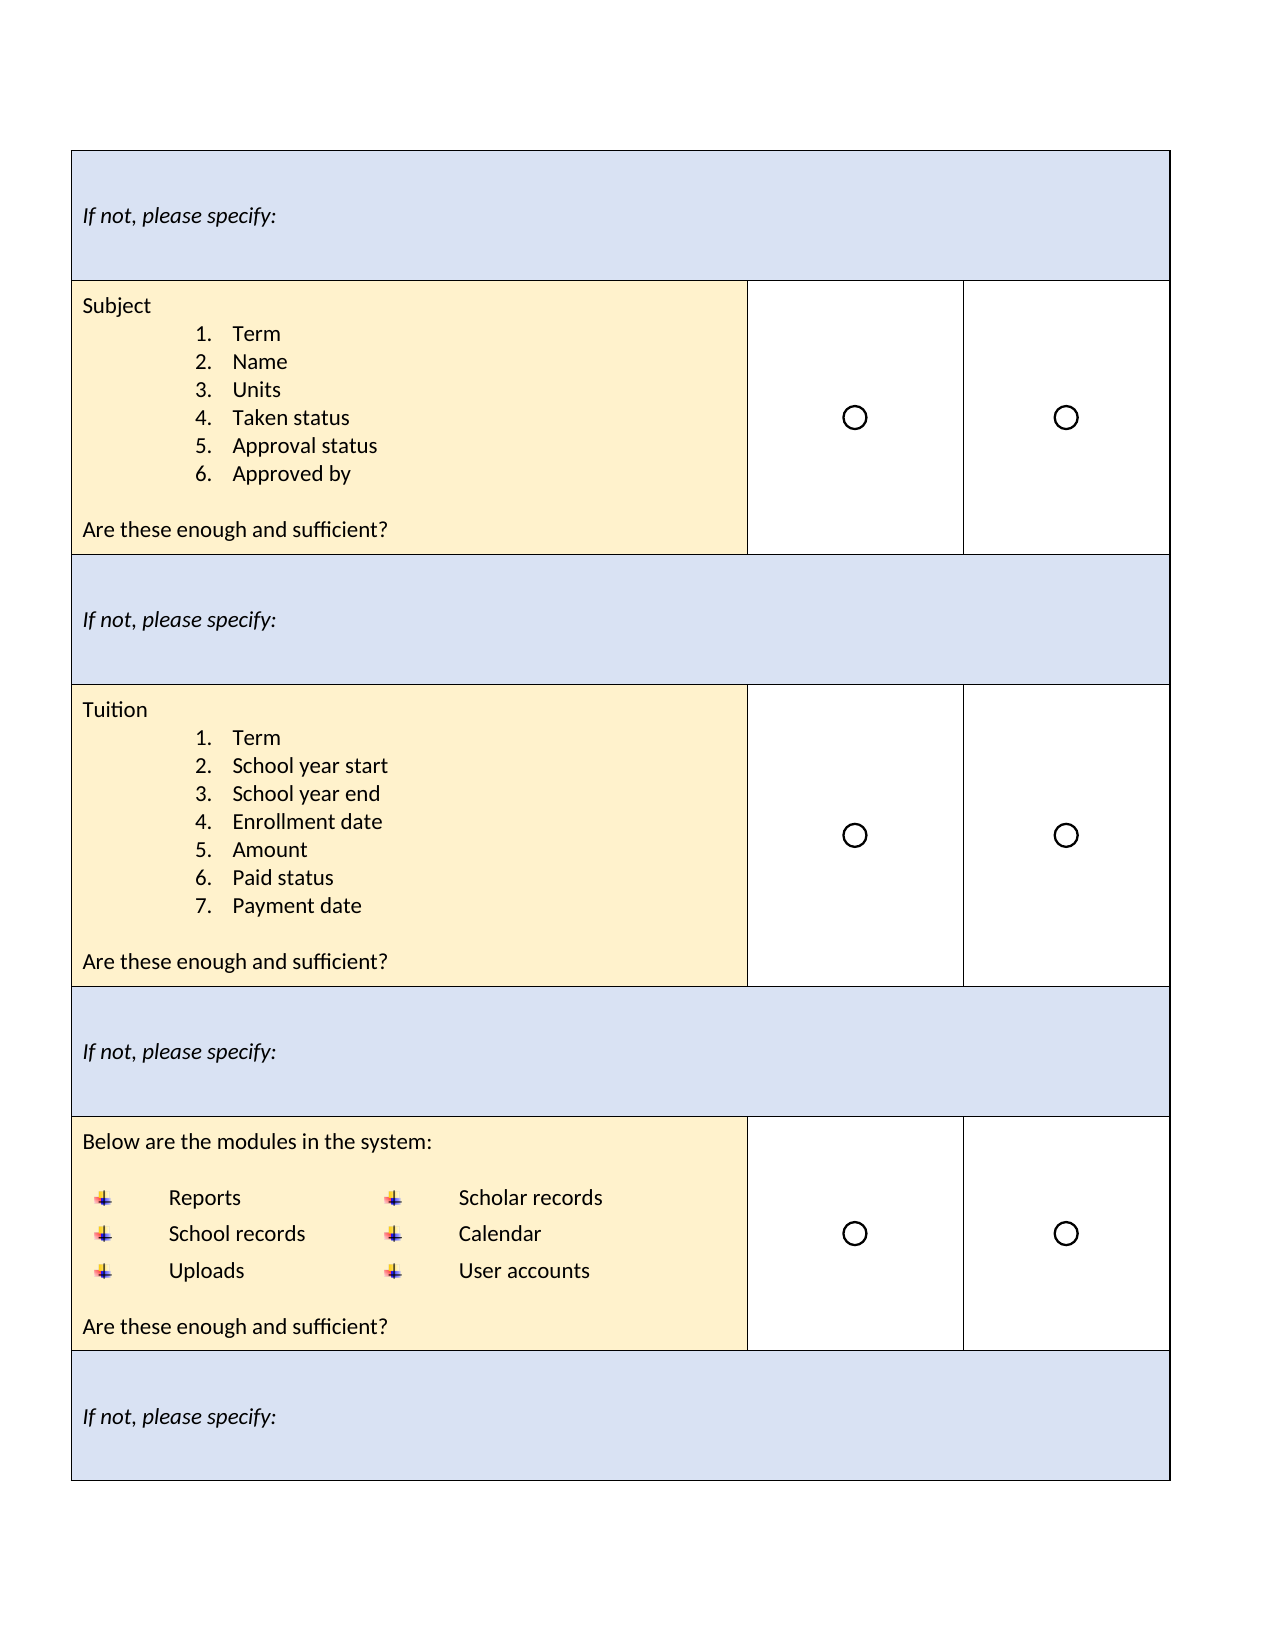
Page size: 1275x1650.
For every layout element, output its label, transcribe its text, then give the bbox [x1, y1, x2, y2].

table_cell Tuition Term School year start School year end Enrollment date Amount Paid status Payment date Are these enough and sufficient? [72, 685, 747, 986]
picture [94, 1189, 112, 1206]
picture [94, 1224, 112, 1242]
table_cell [748, 1117, 963, 1350]
table_cell [964, 685, 1169, 986]
table_cell [964, 1117, 1169, 1350]
table_cell Below are the modules in the system: Are these enough and sufficient? [72, 1117, 747, 1350]
table_cell If not, please specify: [72, 987, 1169, 1116]
table_cell If not, please specify: [72, 555, 1169, 684]
picture [384, 1262, 402, 1279]
picture [94, 1262, 112, 1279]
picture [384, 1224, 402, 1242]
table_cell [748, 685, 963, 986]
table_cell [748, 281, 963, 554]
table_cell [964, 281, 1169, 554]
picture [384, 1189, 402, 1206]
table_cell If not, please specify: [72, 1351, 1169, 1480]
table_cell If not, please specify: [72, 151, 1169, 280]
table_cell Subject Term Name Units Taken status Approval status Approved by Are these enough and sufficient? [72, 281, 747, 554]
